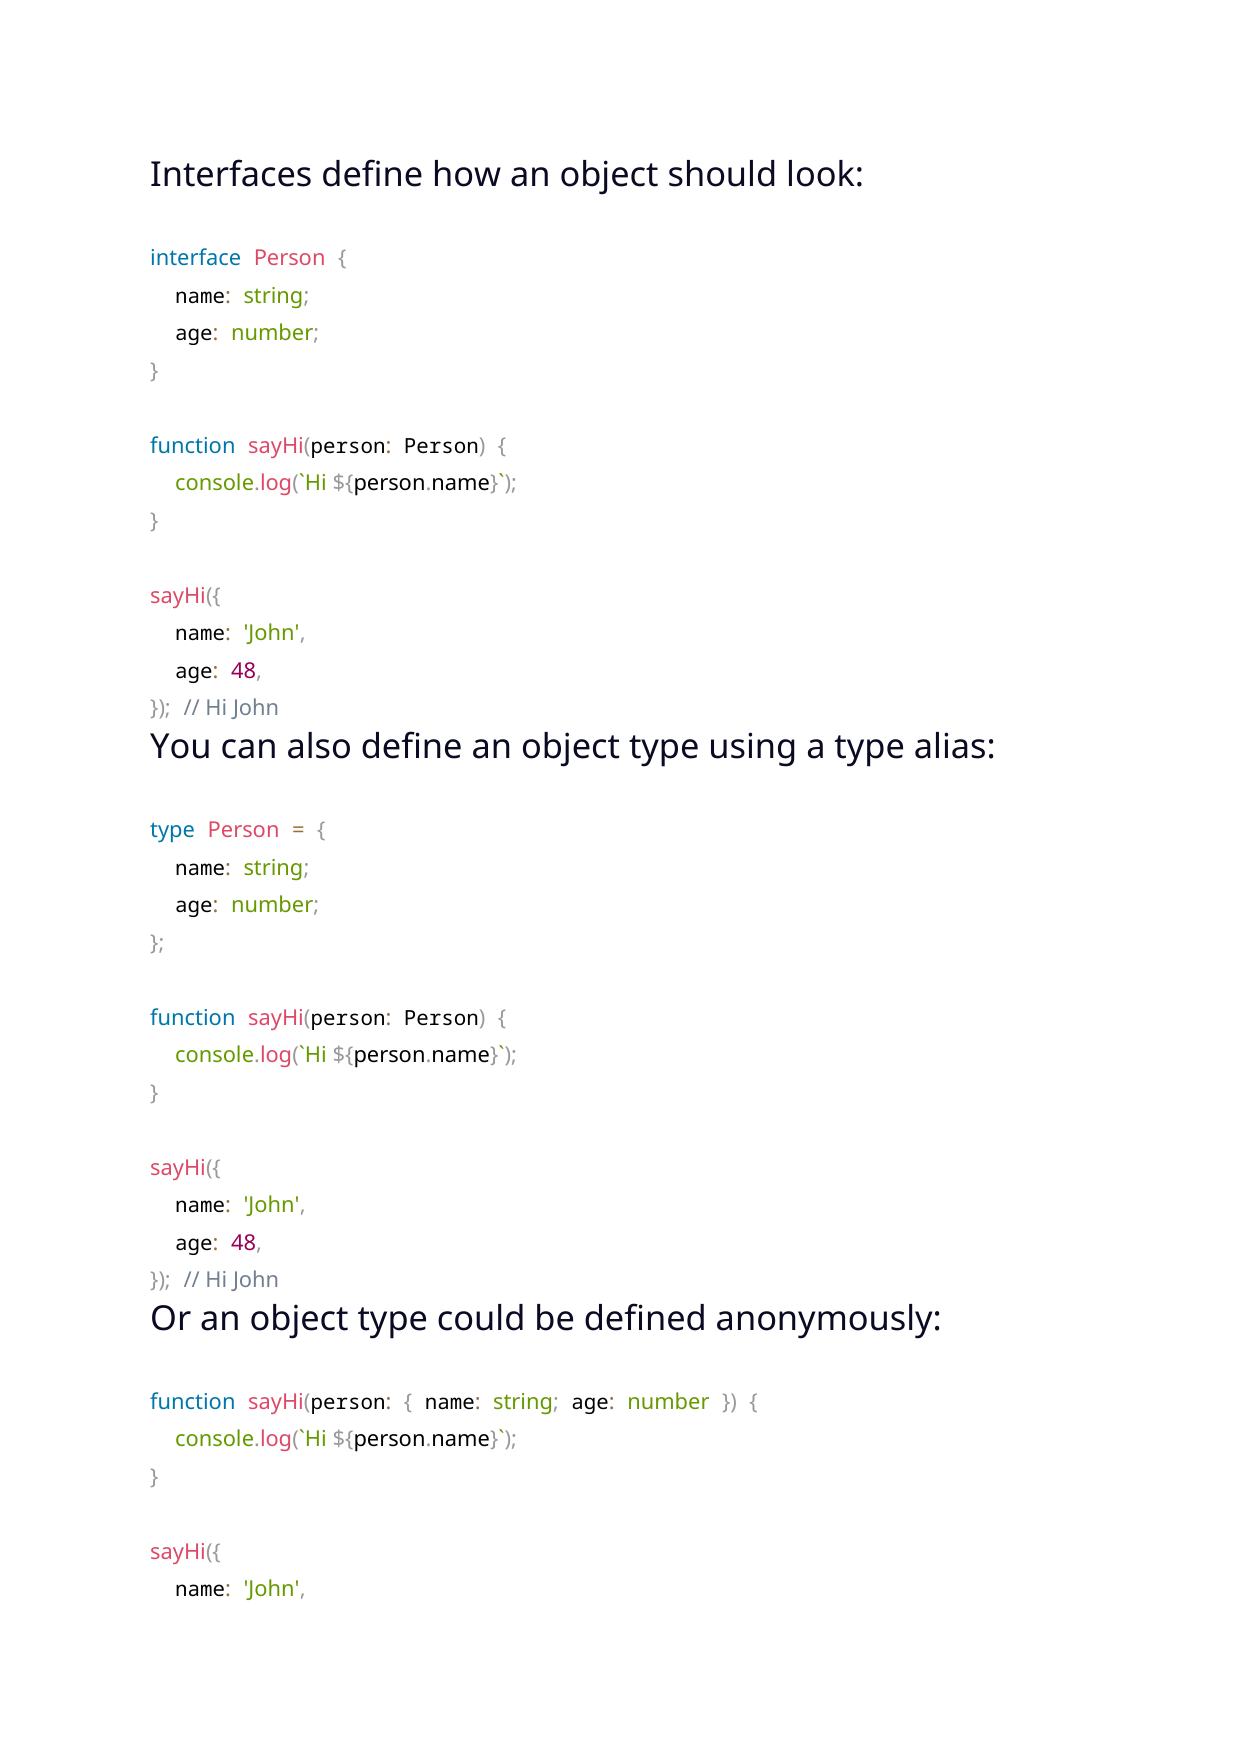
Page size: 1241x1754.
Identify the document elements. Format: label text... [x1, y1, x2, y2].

text } [150, 1069, 1090, 1106]
text }; [150, 919, 1090, 956]
text name: string; [150, 844, 1090, 881]
text Or an object type could be defined anonymously: [150, 1294, 1090, 1341]
text console.log(`Hi ${person.name}`); [150, 1416, 1090, 1453]
text function sayHi(person: Person) { [150, 994, 1090, 1031]
text You can also define an object type using a type alias: [150, 722, 1090, 769]
text function sayHi(person: Person) { [150, 422, 1090, 459]
text age: number; [150, 309, 1090, 347]
text }); // Hi John [150, 684, 1090, 722]
text name: 'John', [150, 609, 1090, 647]
text sayHi({ [150, 1528, 1090, 1566]
text console.log(`Hi ${person.name}`); [150, 459, 1090, 497]
text name: 'John', [150, 1181, 1090, 1219]
text console.log(`Hi ${person.name}`); [150, 1031, 1090, 1069]
text interface Person { [150, 234, 1090, 272]
text } [150, 497, 1090, 534]
text sayHi({ [150, 572, 1090, 609]
text age: number; [150, 881, 1090, 919]
text Interfaces define how an object should look: [150, 150, 1090, 197]
text } [150, 347, 1090, 384]
text function sayHi(person: { name: string; age: number }) { [150, 1378, 1090, 1416]
text } [150, 1453, 1090, 1491]
text name: 'John', [150, 1566, 1090, 1603]
text sayHi({ [150, 1144, 1090, 1181]
text type Person = { [150, 806, 1090, 844]
text age: 48, [150, 647, 1090, 684]
text }); // Hi John [150, 1256, 1090, 1294]
text age: 48, [150, 1219, 1090, 1256]
text name: string; [150, 272, 1090, 309]
